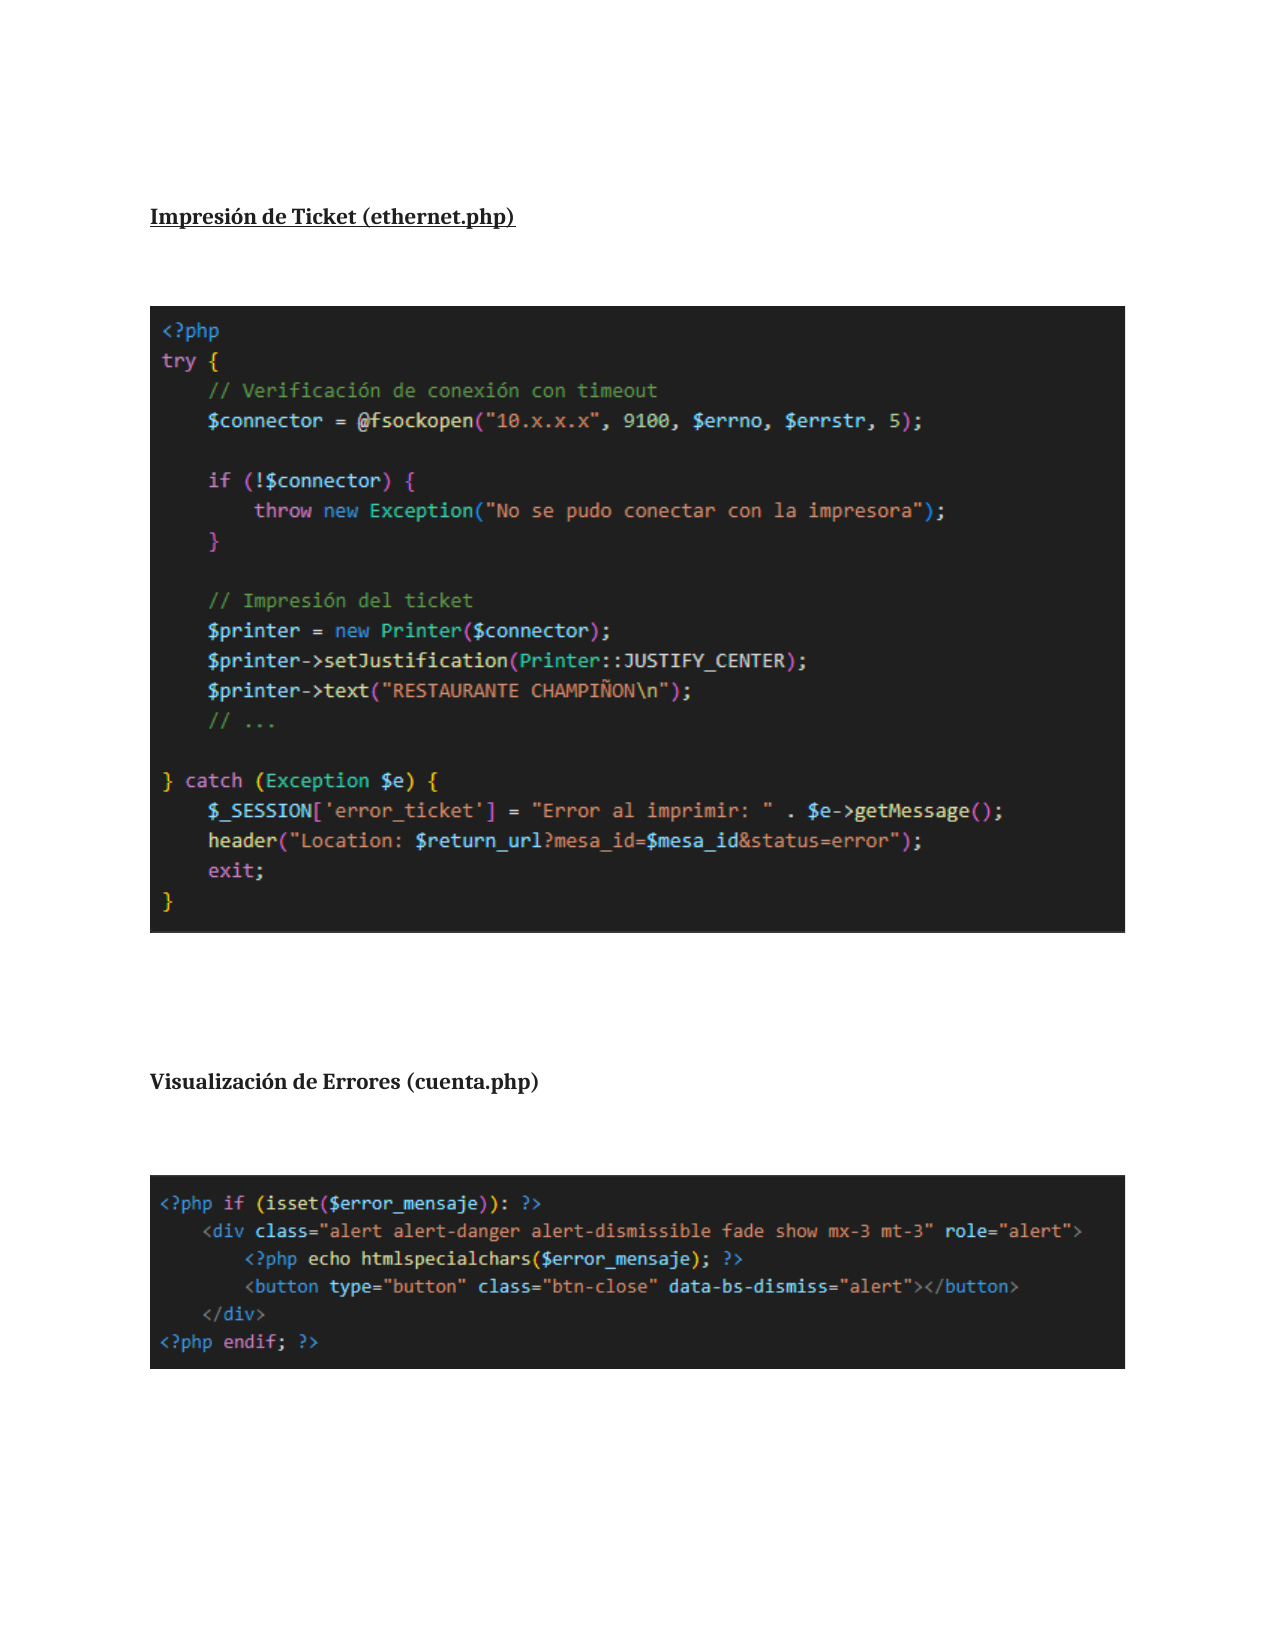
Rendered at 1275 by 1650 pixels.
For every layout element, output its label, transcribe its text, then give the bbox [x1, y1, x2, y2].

text Impresión de Ticket (ethernet.php) [150, 203, 1125, 230]
text Visualización de Errores (cuenta.php) [150, 1069, 1125, 1095]
picture [150, 1175, 1125, 1369]
picture [150, 306, 1125, 933]
